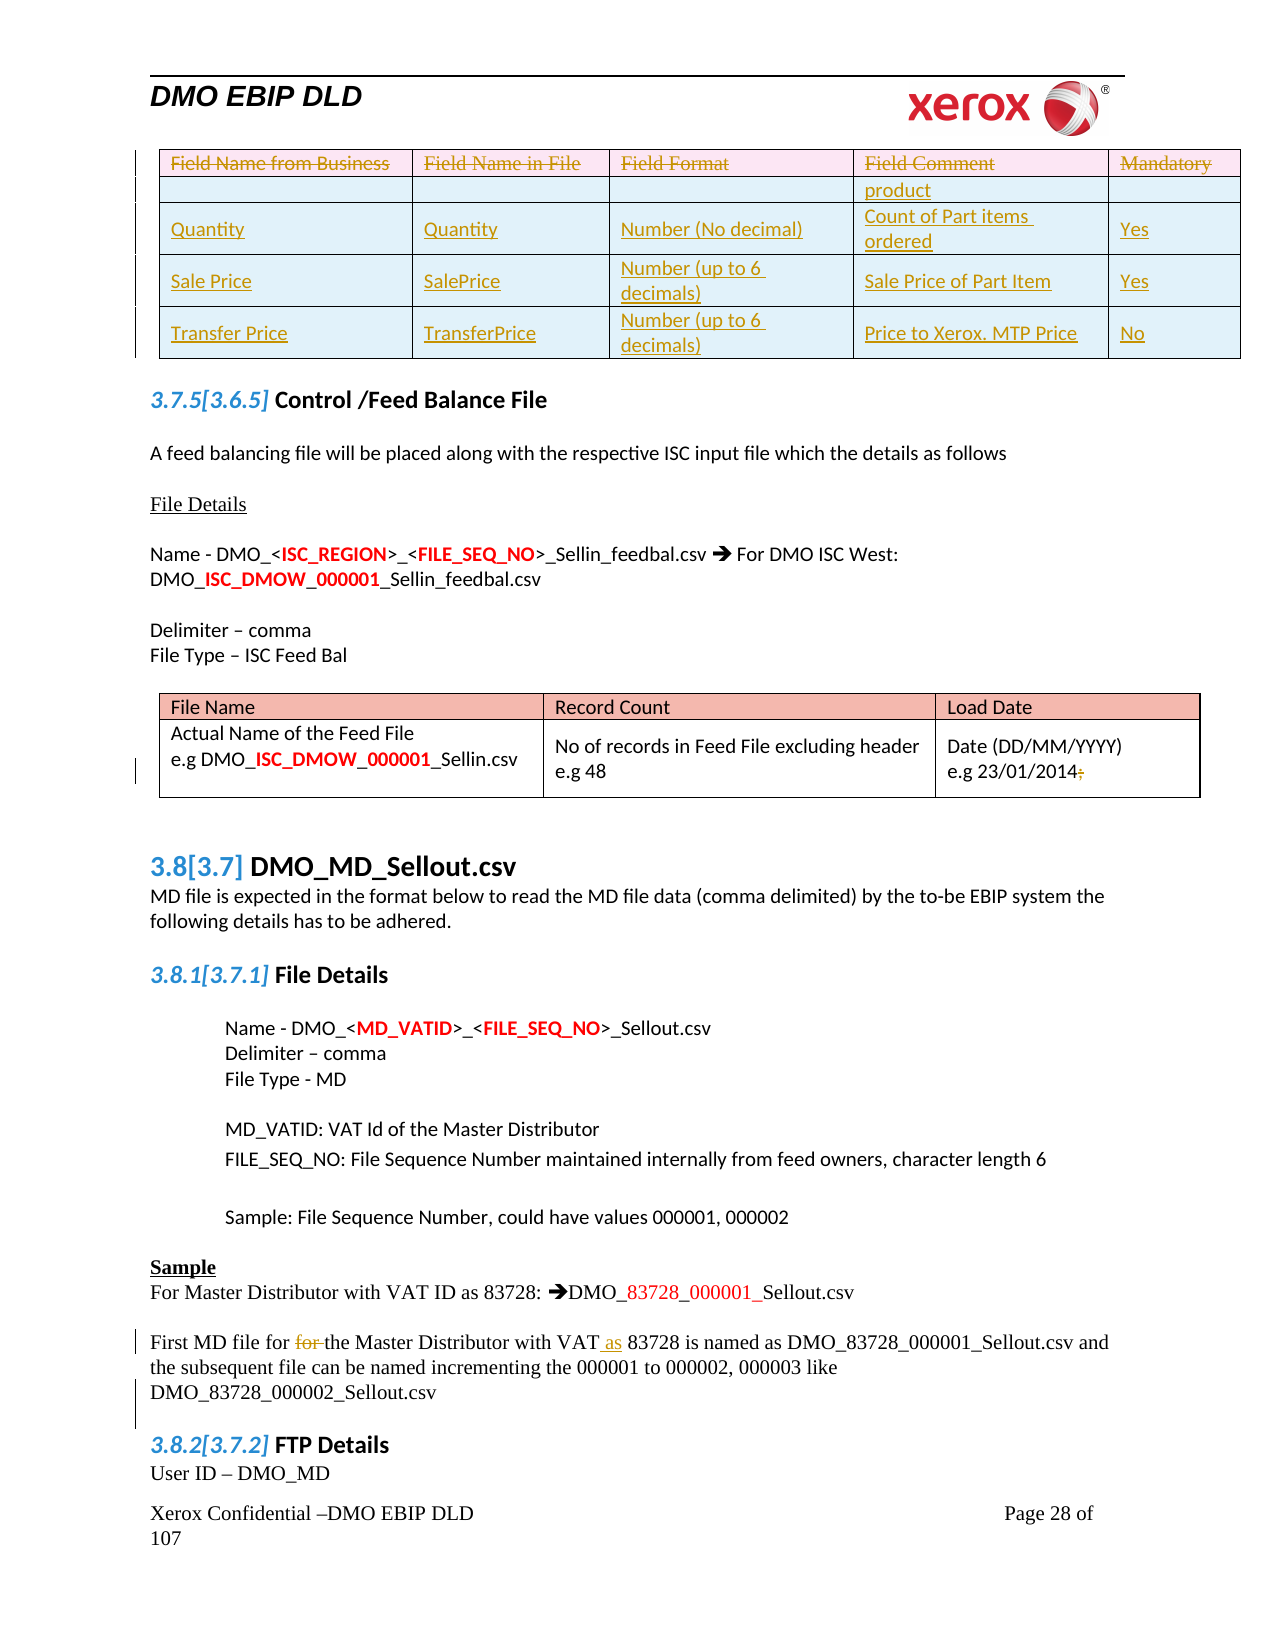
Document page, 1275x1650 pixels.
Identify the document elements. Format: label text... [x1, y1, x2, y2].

list FILE_SEQ_NO: File Sequence Number maintained internally from feed owners, character length 6 [225, 1146, 1125, 1171]
list FTP Details [150, 1429, 1123, 1460]
text Delimiter – comma [150, 1040, 1125, 1066]
table_cell No of records in Feed File excluding header e.g 48 [544, 720, 935, 797]
text MD file is expected in the format below to read the MD file data (comma delimited) by the to-be EBIP system the following details has to be adhered. [150, 883, 1125, 934]
text User ID – DMO_MD [150, 1460, 1125, 1485]
table_header Record Count [544, 694, 935, 719]
text First MD file for the Master Distributor with VAT 83728 is named as DMO_83728_000001_Sellout.csv and the subsequent file can be named incrementing the 000001 to 000002, 000003 like DMO_83728_000002_Sellout.csv [150, 1329, 1125, 1404]
text Sample [150, 1254, 1125, 1279]
text Delimiter – comma [150, 617, 1125, 642]
list File Details [150, 959, 1123, 990]
picture [908, 81, 1110, 136]
text File Details [150, 491, 1125, 516]
text For Master Distributor with VAT ID as 83728: DMO_83728_000001_Sellout.csv [150, 1279, 1125, 1304]
text Name - DMO_<ISC_REGION>_<FILE_SEQ_NO>_Sellin_feedbal.csv For DMO ISC West: DMO_ISC_DMOW_000001_Sellin_feedbal.csv [150, 541, 1125, 592]
table_header Load Date [936, 694, 1199, 719]
text File Type – ISC Feed Bal [150, 642, 1125, 668]
text Name - DMO_<MD_VATID>_<FILE_SEQ_NO>_Sellout.csv [150, 1015, 1125, 1040]
text A feed balancing file will be placed along with the respective ISC input file which the details as follows [150, 440, 1125, 465]
text File Type - MD [150, 1066, 1125, 1091]
list MD_VATID: VAT Id of the Master Distributor [225, 1117, 1125, 1142]
list DMO_MD_Sellout.csv [150, 848, 1123, 883]
list Control /Feed Balance File [150, 384, 1123, 414]
table_cell Actual Name of the Feed File e.g DMO_ISC_DMOW_000001_Sellin.csv [160, 720, 543, 797]
table_header File Name [160, 694, 543, 719]
list Sample: File Sequence Number, could have values 000001, 000002 [225, 1204, 1125, 1229]
table_cell Date (DD/MM/YYYY) e.g 23/01/2014 [936, 720, 1199, 797]
